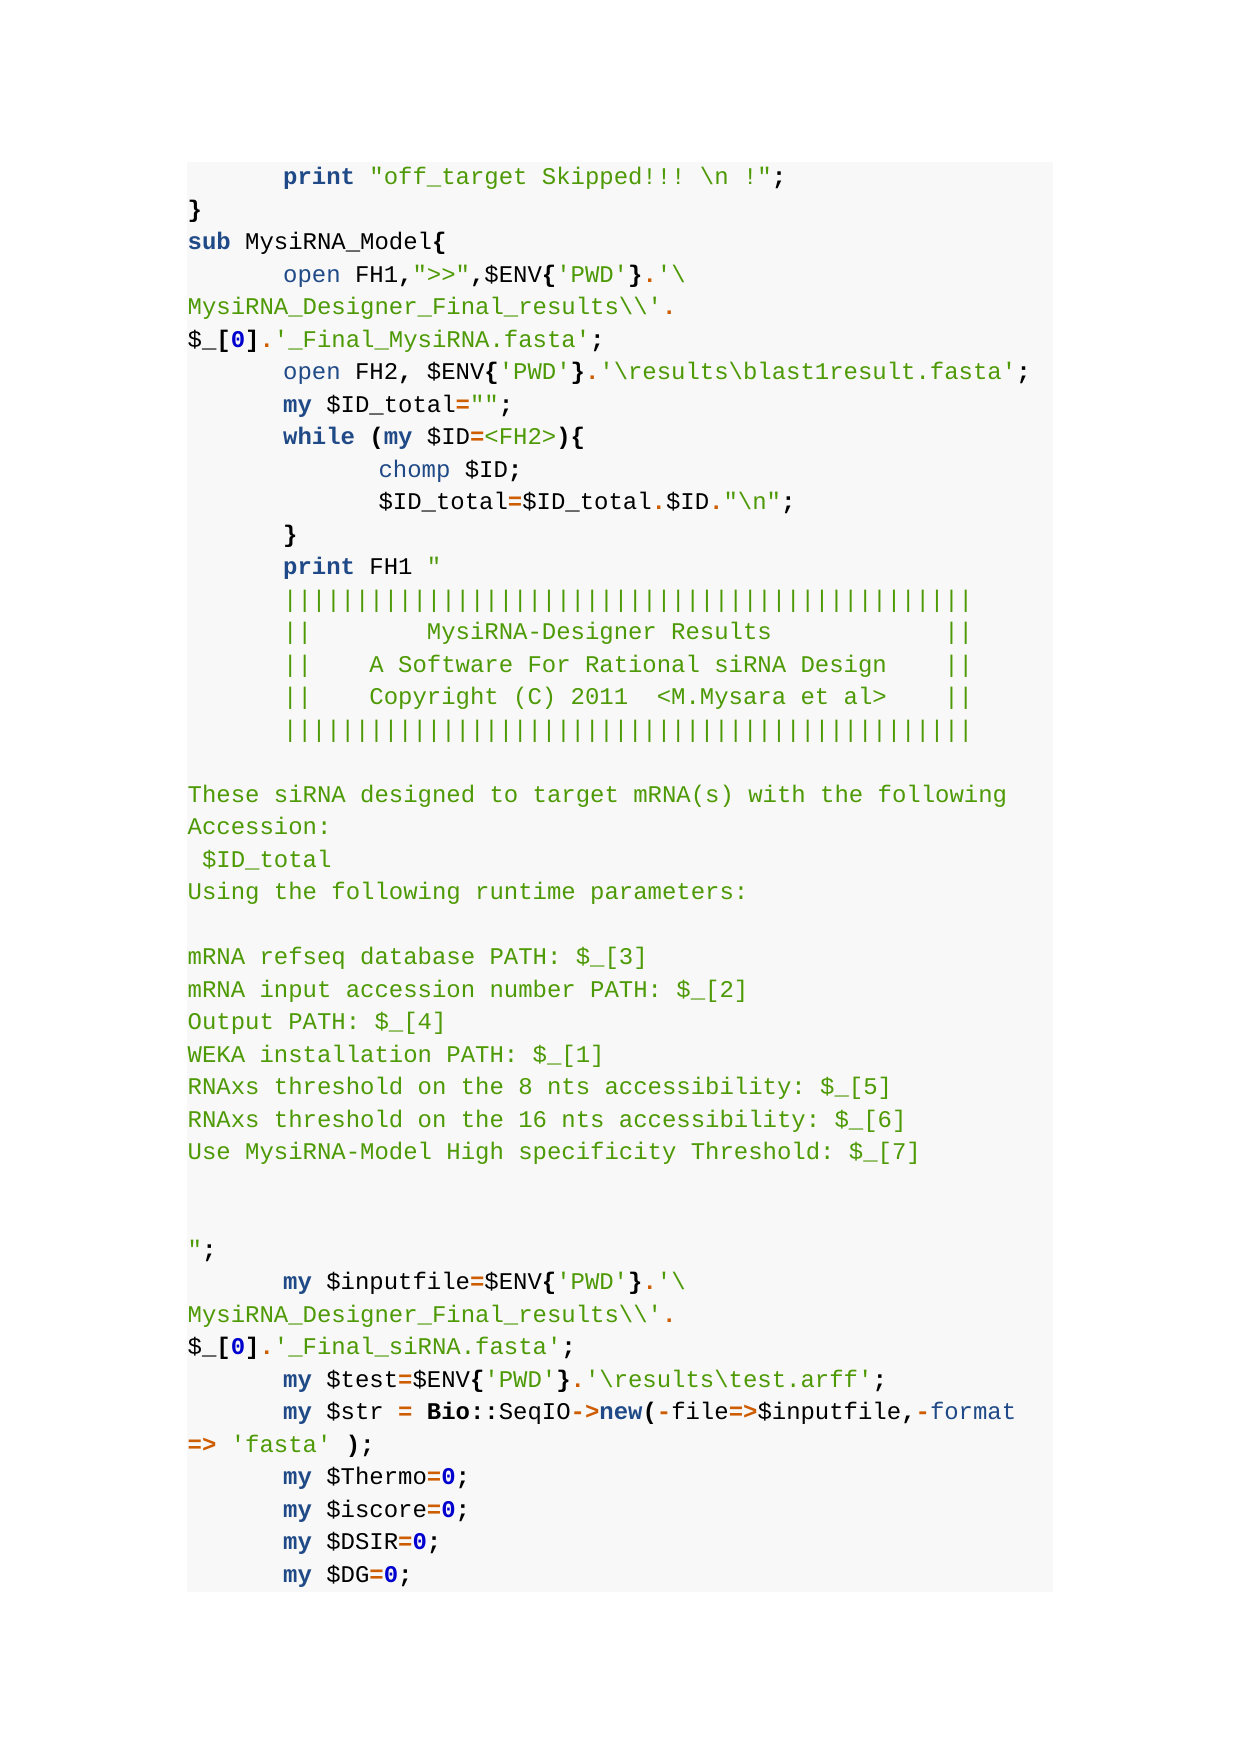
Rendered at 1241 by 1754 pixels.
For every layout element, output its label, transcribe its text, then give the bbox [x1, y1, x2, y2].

text sub MysiRNA_Model{ [187, 227, 1053, 259]
text } [187, 519, 1053, 552]
text my $str = Bio::SeqIO->new(-file=>$inputfile,-format => 'fasta' ); [187, 1397, 1053, 1462]
text chomp $ID; [187, 454, 1053, 487]
text open FH1,">>",$ENV{'PWD'}.'\MysiRNA_Designer_Final_results\\'.$_[0].'_Final_MysiRNA.fasta'; [187, 259, 1053, 357]
text while (my $ID=<FH2>){ [187, 422, 1053, 454]
text my $DG=0; [187, 1559, 1053, 1592]
text mRNA refseq database PATH: $_[3] [187, 942, 1053, 974]
text print FH1 " [187, 552, 1053, 584]
text Output PATH: $_[4] [187, 1007, 1053, 1039]
text Use MysiRNA-Model High specificity Threshold: $_[7] [187, 1137, 1053, 1169]
text "; [187, 1234, 1053, 1267]
text print "off_target Skipped!!! \n !"; [187, 162, 1053, 194]
text || A Software For Rational siRNA Design || [187, 649, 1053, 682]
text These siRNA designed to target mRNA(s) with the following Accession: [187, 779, 1053, 844]
text my $Thermo=0; [187, 1462, 1053, 1494]
text mRNA input accession number PATH: $_[2] [187, 974, 1053, 1007]
text $ID_total=$ID_total.$ID."\n"; [187, 487, 1053, 519]
text |||||||||||||||||||||||||||||||||||||||||||||||| [187, 714, 1053, 747]
text open FH2, $ENV{'PWD'}.'\results\blast1result.fasta'; [187, 357, 1053, 389]
text || Copyright (C) 2011 <M.Mysara et al> || [187, 682, 1053, 714]
text my $ID_total=""; [187, 389, 1053, 422]
text my $iscore=0; [187, 1494, 1053, 1527]
text || MysiRNA-Designer Results || [187, 617, 1053, 649]
text my $test=$ENV{'PWD'}.'\results\test.arff'; [187, 1364, 1053, 1397]
text RNAxs threshold on the 16 nts accessibility: $_[6] [187, 1104, 1053, 1137]
text |||||||||||||||||||||||||||||||||||||||||||||||| [187, 584, 1053, 617]
text $ID_total [187, 844, 1053, 877]
text RNAxs threshold on the 8 nts accessibility: $_[5] [187, 1072, 1053, 1104]
text } [187, 194, 1053, 227]
text my $DSIR=0; [187, 1527, 1053, 1559]
text Using the following runtime parameters: [187, 877, 1053, 909]
text WEKA installation PATH: $_[1] [187, 1039, 1053, 1072]
text my $inputfile=$ENV{'PWD'}.'\MysiRNA_Designer_Final_results\\'.$_[0].'_Final_siRNA.fasta'; [187, 1267, 1053, 1364]
